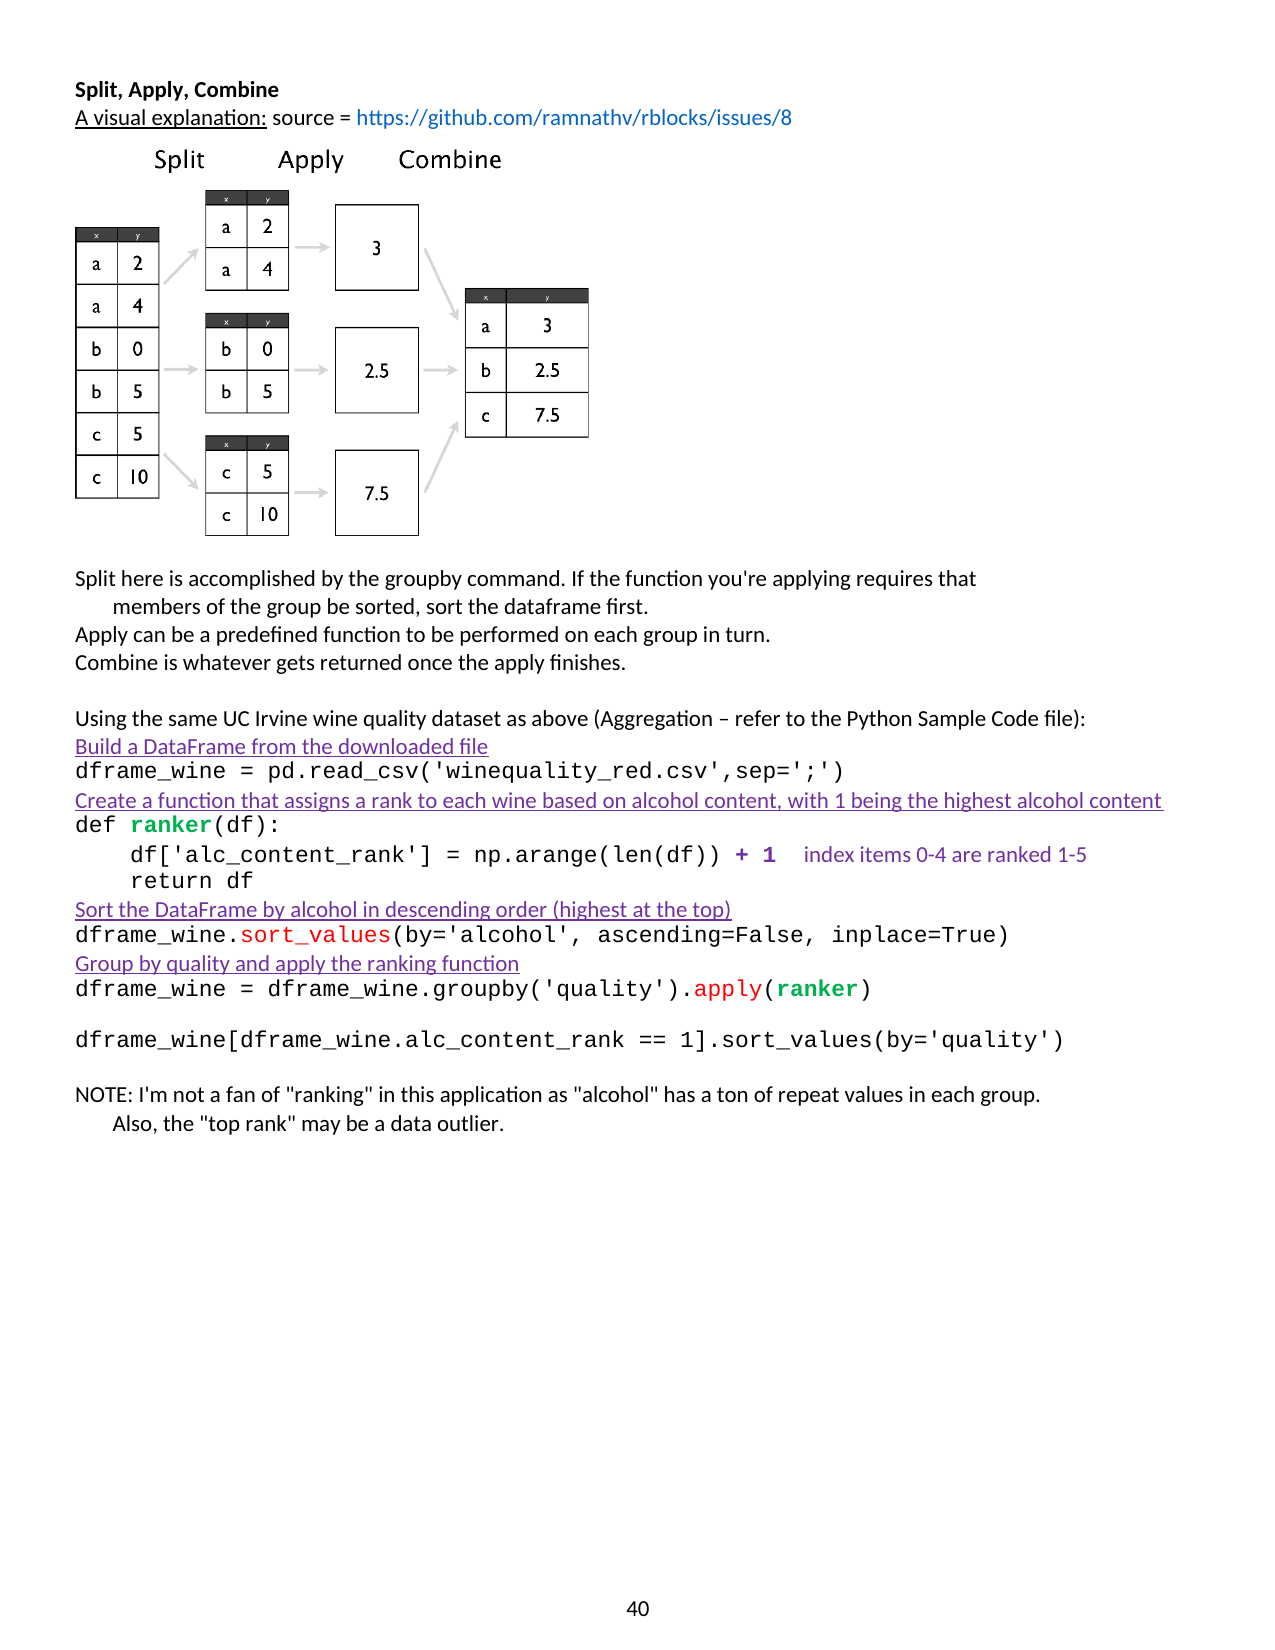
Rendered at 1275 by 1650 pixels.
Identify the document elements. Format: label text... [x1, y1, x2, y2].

text NOTE: I'm not a fan of "ranking" in this application as "alcohol" has a ton of repeat values in each group. Also, the "top rank" may be a data outlier. [75, 1081, 1200, 1137]
text Split, Apply, Combine [75, 75, 1200, 103]
text Create a function that assigns a rank to each wine based on alcohol content, with 1 being the highest alcohol content [75, 786, 1200, 814]
text Build a DataFrame from the downloaded file [75, 732, 1200, 760]
text def ranker(df): [75, 814, 1200, 840]
text dframe_wine[dframe_wine.alc_content_rank == 1].sort_values(by='quality') [75, 1029, 1200, 1055]
text dframe_wine = pd.read_csv('winequality_red.csv',sep=';') [75, 760, 1200, 786]
text dframe_wine.sort_values(by='alcohol', ascending=False, inplace=True) [75, 923, 1200, 949]
text return df [75, 869, 1200, 895]
picture [75, 131, 589, 536]
text Apply can be a predefined function to be performed on each group in turn. [75, 620, 1200, 648]
text Split here is accomplished by the groupby command. If the function you're applying requires that members of the group be sorted, sort the dataframe first. [75, 564, 1200, 620]
text Using the same UC Irvine wine quality dataset as above (Aggregation – refer to the Python Sample Code file): [75, 704, 1200, 732]
text dframe_wine = dframe_wine.groupby('quality').apply(ranker) [75, 977, 1200, 1003]
text df['alc_content_rank'] = np.arange(len(df)) + 1 index items 0-4 are ranked 1-5 [75, 840, 1200, 869]
text A visual explanation: source = https://github.com/ramnathv/rblocks/issues/8 [75, 103, 1200, 131]
text Combine is whatever gets returned once the apply finishes. [75, 648, 1200, 676]
text Sort the DataFrame by alcohol in descending order (highest at the top) [75, 895, 1200, 923]
text Group by quality and apply the ranking function [75, 949, 1200, 977]
